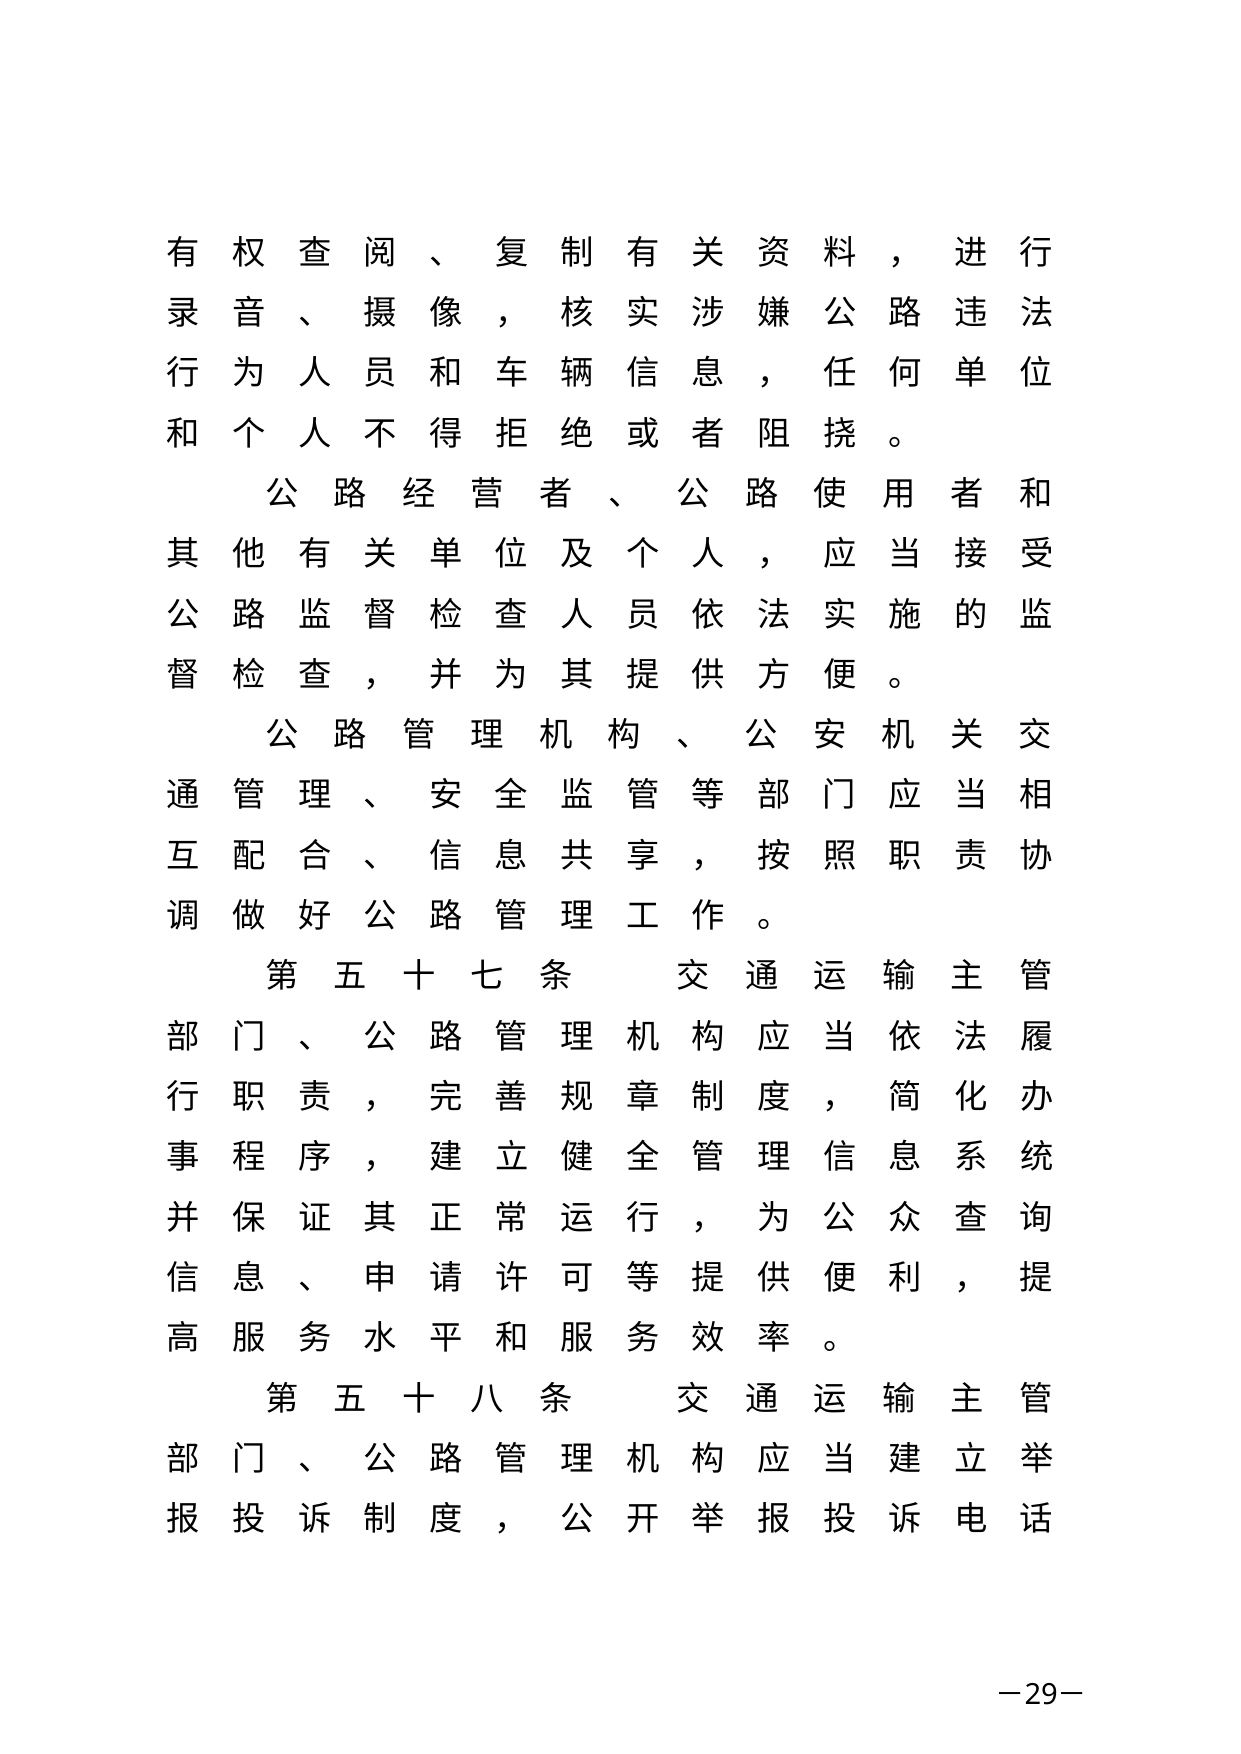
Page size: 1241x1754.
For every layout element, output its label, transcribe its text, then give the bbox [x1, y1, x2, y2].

text 公路管理机构、公安机关交通管理、安全监管等部门应当相互配合、信息共享，按照职责协调做好公路管理工作。 [167, 702, 1085, 943]
text 公路经营者、公路使用者和其他有关单位及个人，应当接受公路监督检查人员依法实施的监督检查，并为其提供方便。 [167, 461, 1085, 702]
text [167, 1365, 1085, 1546]
text 第五十七条 交通运输主管部门、公路管理机构应当依法履行职责，完善规章制度，简化办事程序，建立健全管理信息系统并保证其正常运行，为公众查询信息、申请许可等提供便利，提高服务水平和服务效率。 [167, 943, 1085, 1365]
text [167, 219, 1085, 461]
